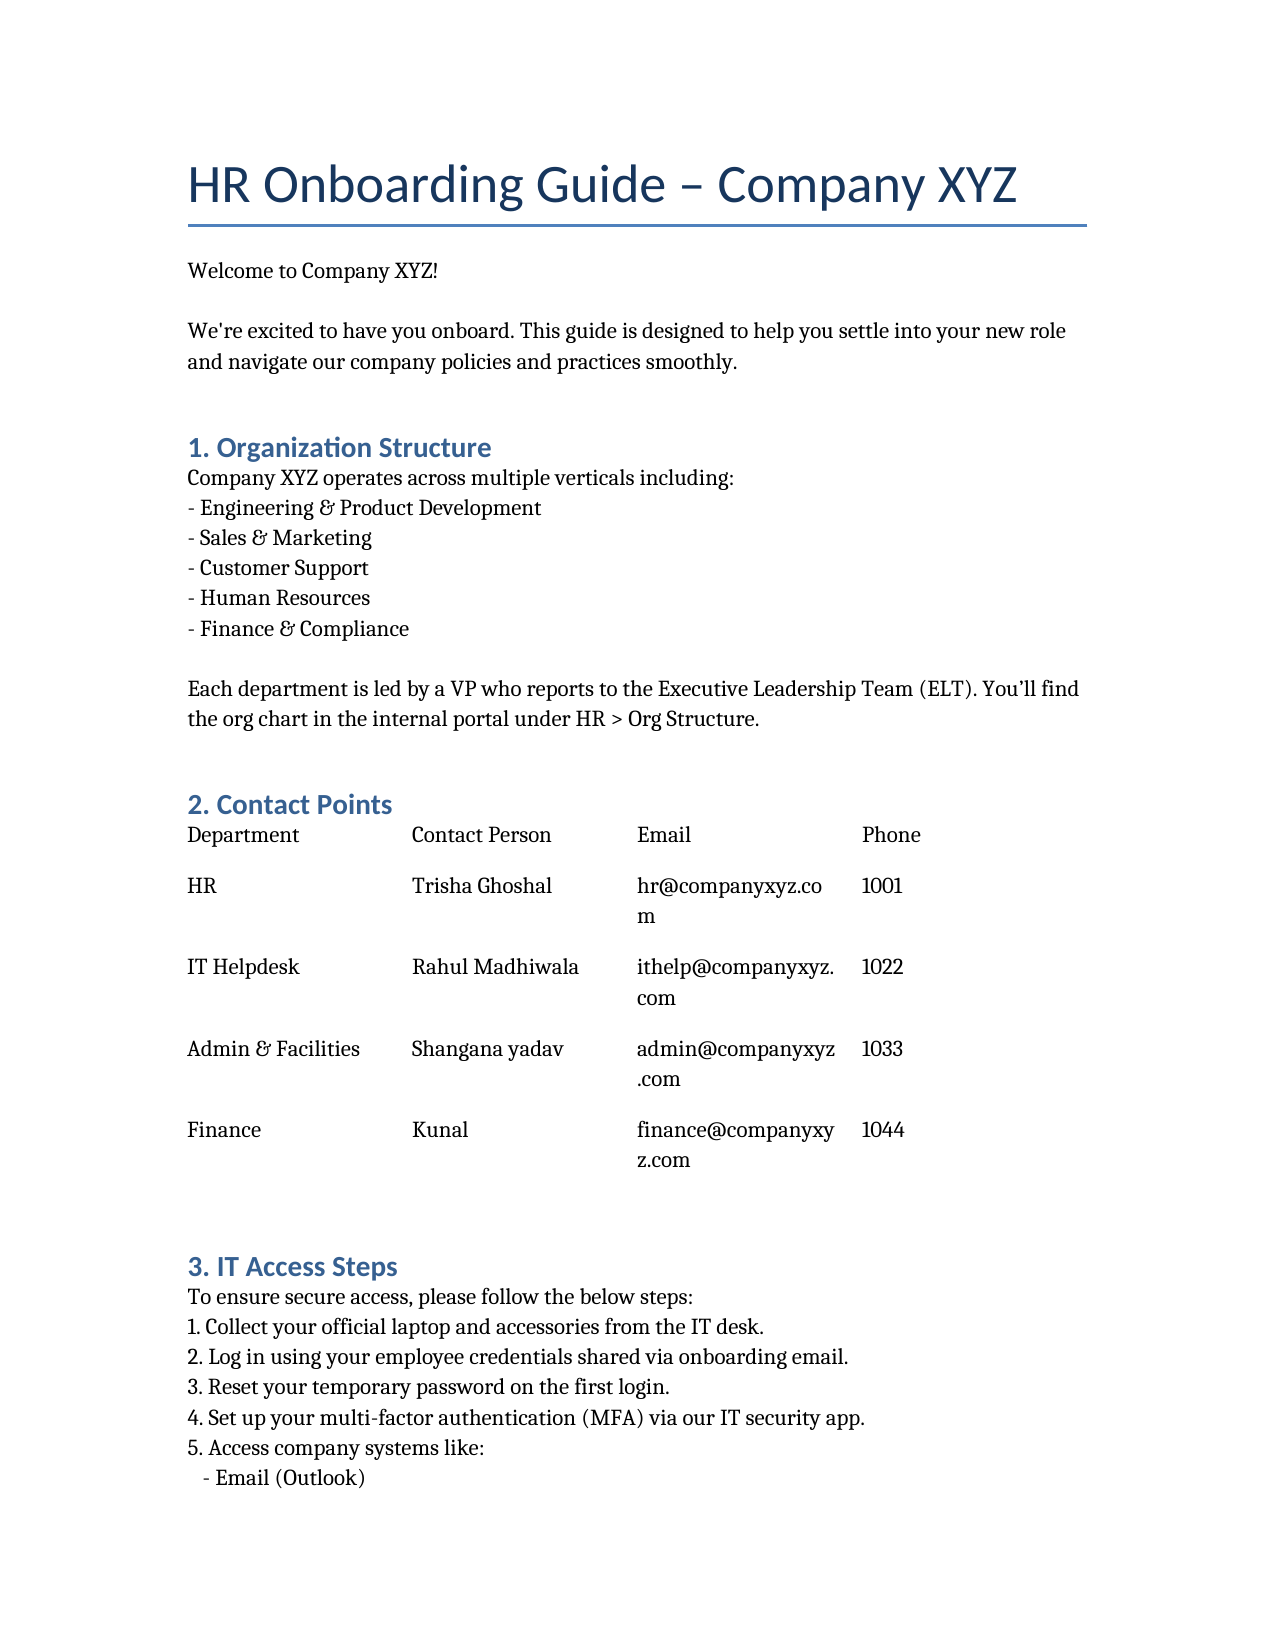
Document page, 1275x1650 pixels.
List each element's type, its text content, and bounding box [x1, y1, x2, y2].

table_cell Trisha Ghoshal [401, 873, 626, 954]
table_cell Finance [176, 1117, 401, 1198]
table_cell 1033 [851, 1035, 1076, 1117]
table_cell IT Helpdesk [176, 954, 401, 1035]
table_header Department [176, 822, 401, 873]
table_header Email [626, 822, 851, 873]
title HR Onboarding Guide – Company XYZ [187, 150, 1087, 227]
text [187, 1283, 1087, 1491]
table_cell Kunal [401, 1117, 626, 1198]
subtitle 3. IT Access Steps [187, 1248, 1087, 1283]
subtitle 2. Contact Points [187, 786, 1087, 822]
text Company XYZ operates across multiple verticals including: - Engineering & Product Development - Sales & Marketing - Customer Support - Human Resources - Finance & Compliance Each department is led by a VP who reports to the Executive Leadership Team (ELT). You’ll find the org chart in the internal portal under HR > Org Structure. [187, 464, 1087, 732]
table_cell hr@companyxyz.com [626, 873, 851, 954]
table_cell Rahul Madhiwala [401, 954, 626, 1035]
table_cell Admin & Facilities [176, 1035, 401, 1117]
table_cell Shangana yadav [401, 1035, 626, 1117]
subtitle 1. Organization Structure [187, 429, 1087, 464]
table_cell 1022 [851, 954, 1076, 1035]
table_cell finance@companyxyz.com [626, 1117, 851, 1198]
table_cell HR [176, 873, 401, 954]
table_cell admin@companyxyz.com [626, 1035, 851, 1117]
table_header Phone [851, 822, 1076, 873]
table_cell 1044 [851, 1117, 1076, 1198]
table_cell ithelp@companyxyz.com [626, 954, 851, 1035]
text Welcome to Company XYZ! We're excited to have you onboard. This guide is designed to help you settle into your new role and navigate our company policies and practices smoothly. [187, 258, 1087, 375]
table_cell 1001 [851, 873, 1076, 954]
table_header Contact Person [401, 822, 626, 873]
